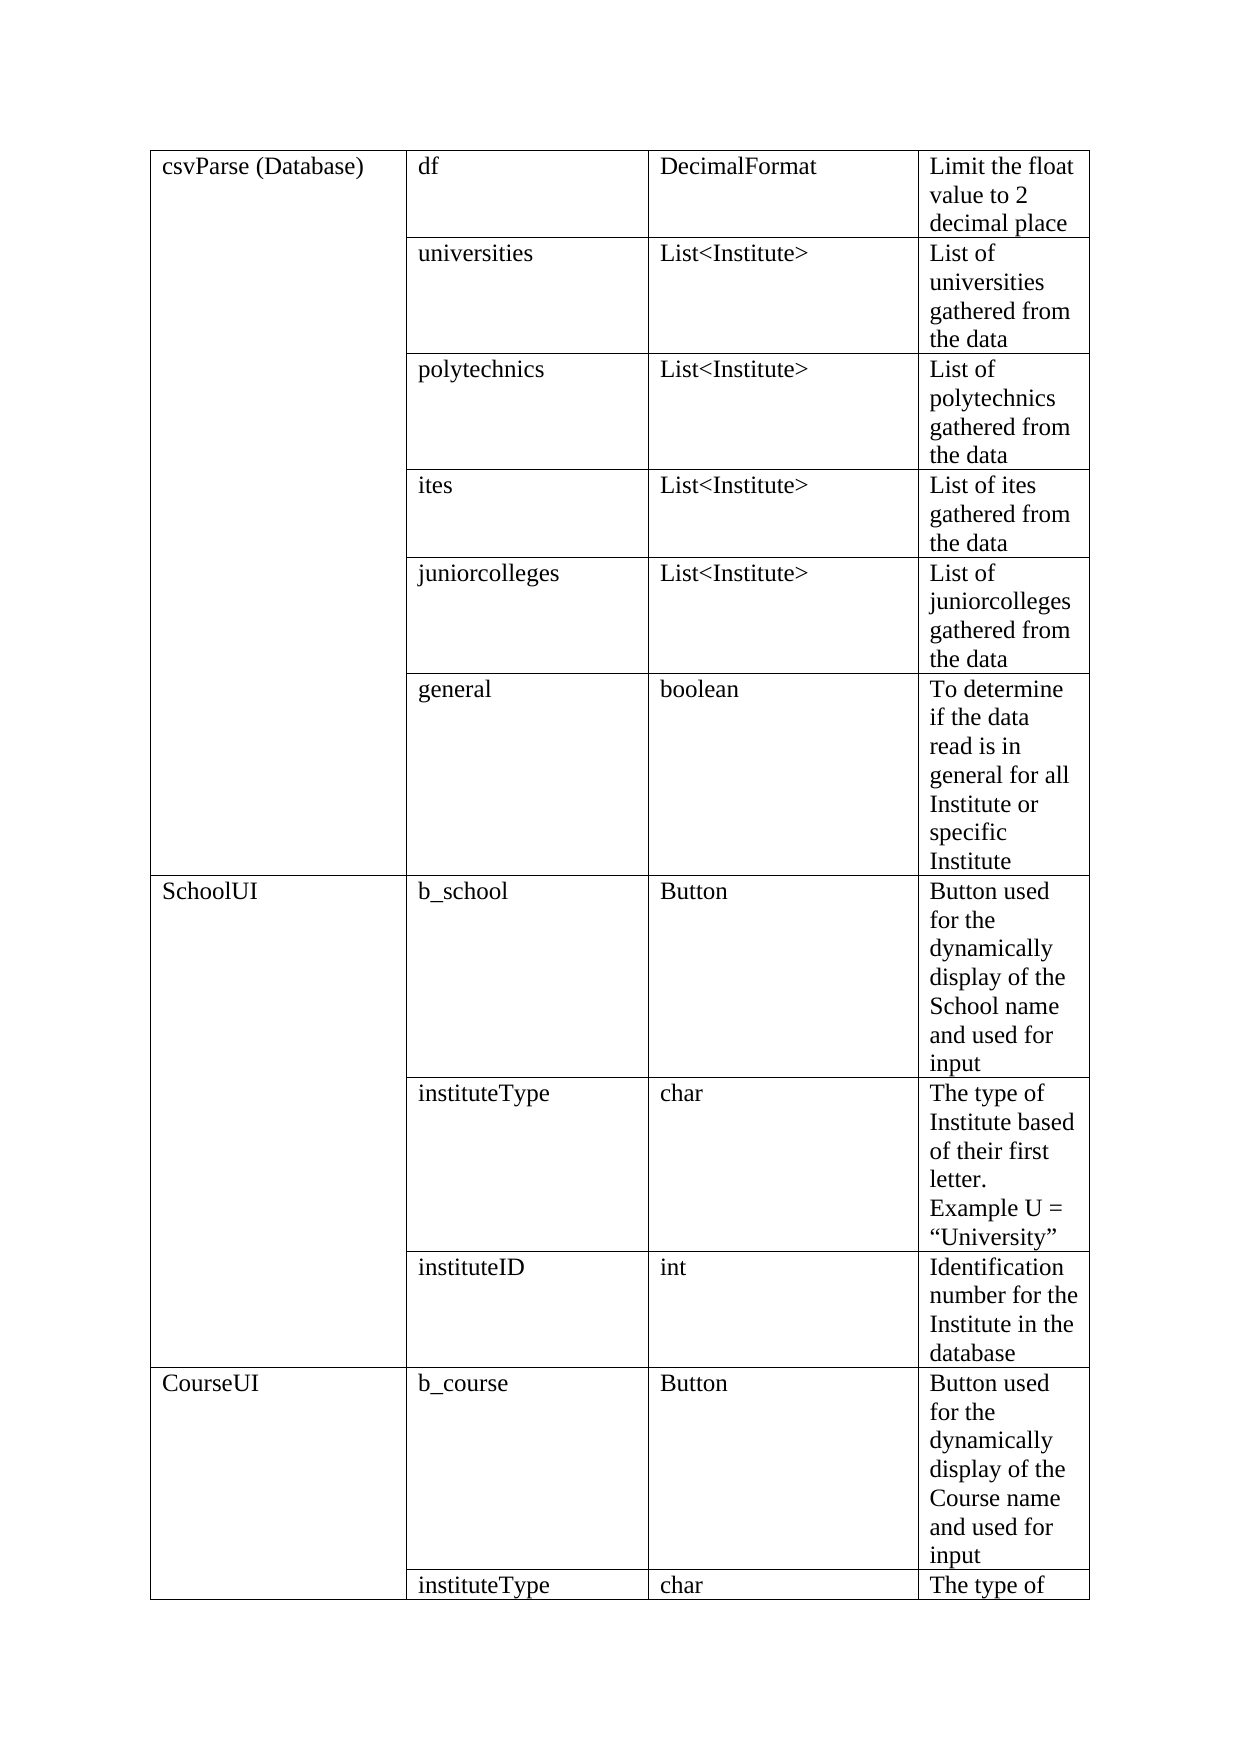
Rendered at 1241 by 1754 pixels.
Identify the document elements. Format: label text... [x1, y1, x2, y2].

table_cell ites [407, 470, 648, 557]
table_cell List<Institute> [649, 558, 918, 673]
table_cell Button used for the dynamically display of the Course name and used for input [919, 1368, 1089, 1569]
table_cell List of ites gathered from the data [919, 470, 1089, 557]
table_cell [919, 1570, 1089, 1599]
table_cell CourseUI [151, 1368, 406, 1599]
table_cell List<Institute> [649, 238, 918, 353]
table_cell b_school [407, 876, 648, 1077]
table_cell List of universities gathered from the data [919, 238, 1089, 353]
table_cell char [649, 1078, 918, 1251]
table_cell universities [407, 238, 648, 353]
table_cell instituteType [407, 1570, 648, 1599]
table_cell To determine if the data read is in general for all Institute or specific Institute [919, 674, 1089, 875]
table_cell List<Institute> [649, 354, 918, 469]
table_cell Identification number for the Institute in the database [919, 1252, 1089, 1367]
table_cell SchoolUI [151, 876, 406, 1367]
table_cell Button [649, 876, 918, 1077]
table_cell char [649, 1570, 918, 1599]
table_cell juniorcolleges [407, 558, 648, 673]
table_cell The type of Institute based of their first letter. Example U = “University” [919, 1078, 1089, 1251]
table_cell instituteID [407, 1252, 648, 1367]
table_cell Button used for the dynamically display of the School name and used for input [919, 876, 1089, 1077]
table_cell List of polytechnics gathered from the data [919, 354, 1089, 469]
table_cell df [407, 151, 648, 237]
table_cell b_course [407, 1368, 648, 1569]
table_cell instituteType [407, 1078, 648, 1251]
table_cell int [649, 1252, 918, 1367]
table_cell polytechnics [407, 354, 648, 469]
table_cell DecimalFormat [649, 151, 918, 237]
table_cell Button [649, 1368, 918, 1569]
table_cell csvParse (Database) [151, 151, 406, 875]
table_cell boolean [649, 674, 918, 875]
table_cell List<Institute> [649, 470, 918, 557]
table_cell general [407, 674, 648, 875]
table_cell Limit the float value to 2 decimal place [919, 151, 1089, 237]
table_cell List of juniorcolleges gathered from the data [919, 558, 1089, 673]
